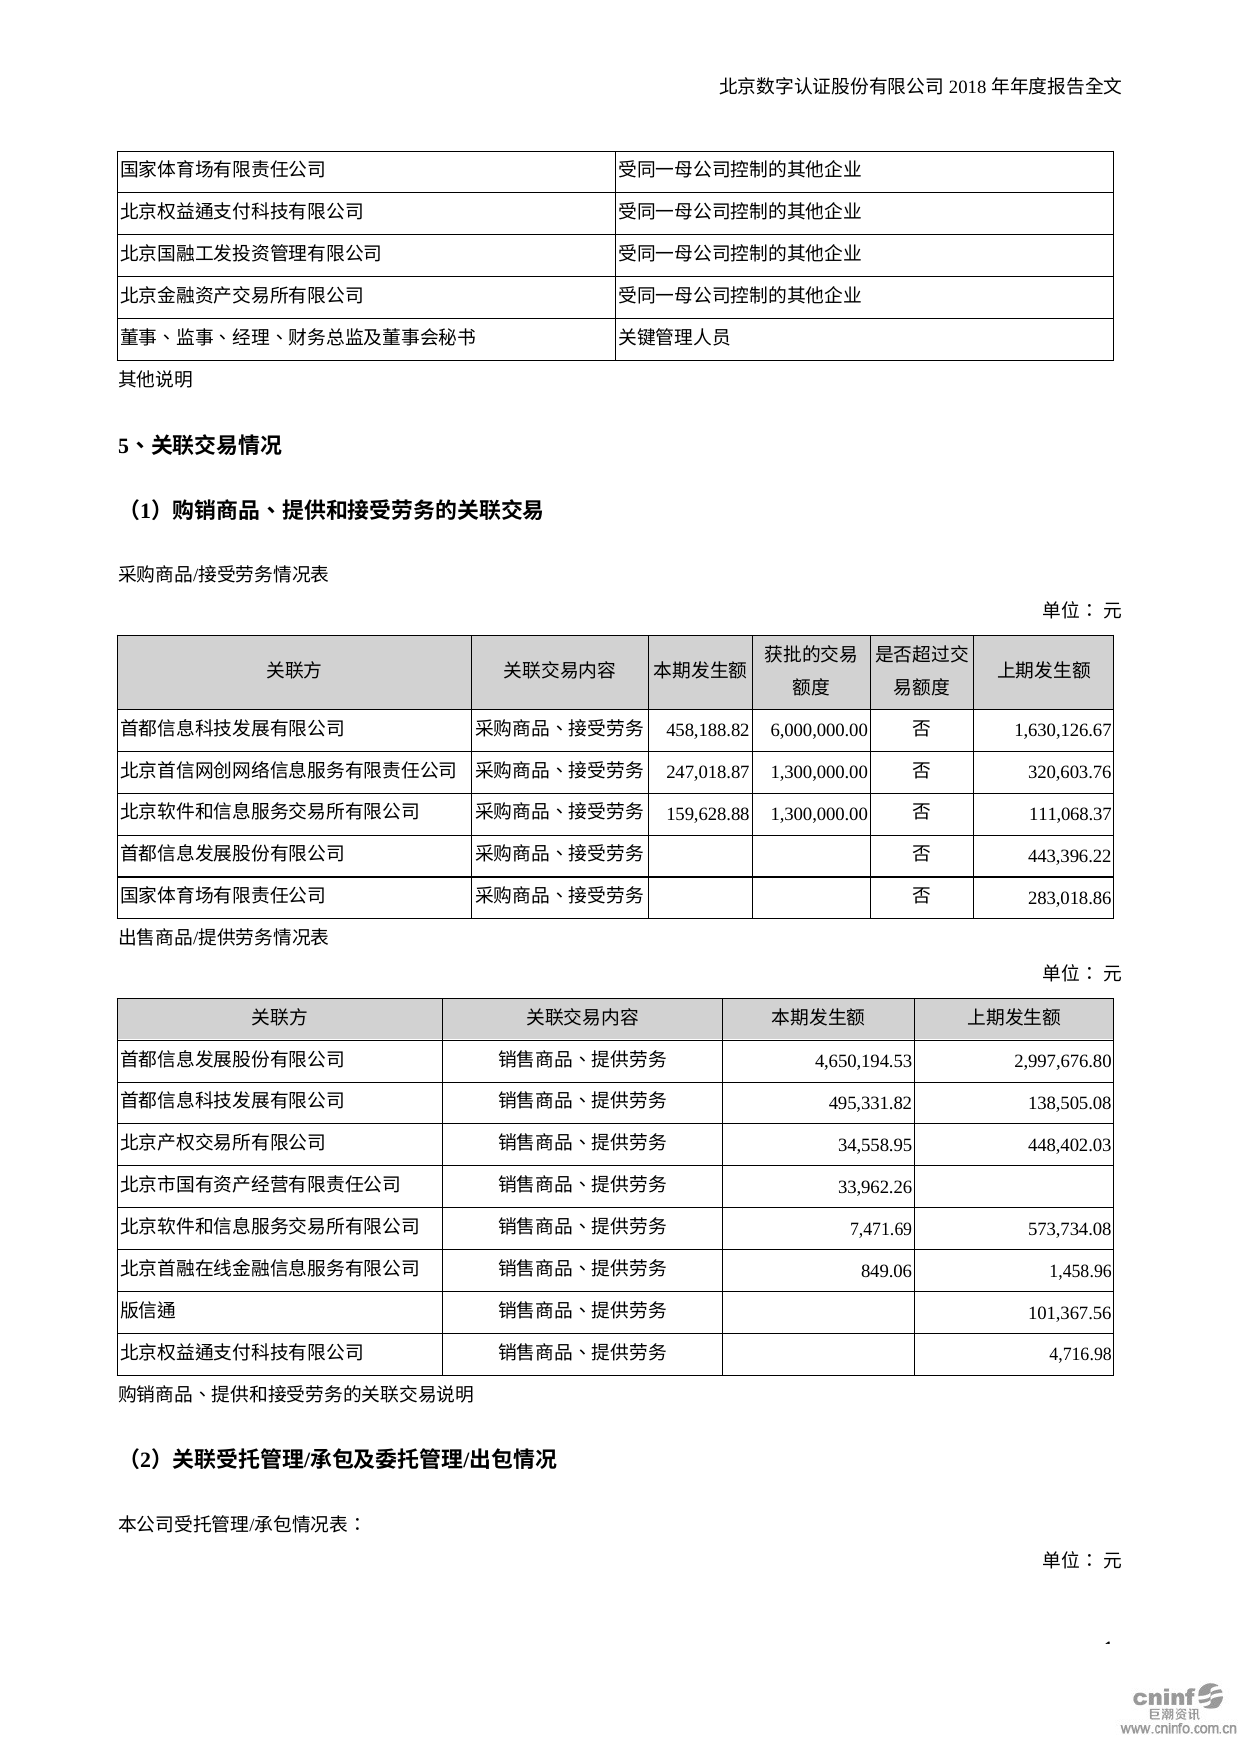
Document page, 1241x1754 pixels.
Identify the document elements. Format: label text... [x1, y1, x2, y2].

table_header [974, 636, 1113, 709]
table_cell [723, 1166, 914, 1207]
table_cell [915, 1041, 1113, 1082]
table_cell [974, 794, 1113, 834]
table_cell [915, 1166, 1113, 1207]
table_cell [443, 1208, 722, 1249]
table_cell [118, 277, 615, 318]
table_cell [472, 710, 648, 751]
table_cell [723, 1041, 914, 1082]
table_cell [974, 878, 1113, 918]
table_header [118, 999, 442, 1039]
subtitle （2）关联受托管理/承包及委托管理/出包情况 [118, 1444, 1138, 1474]
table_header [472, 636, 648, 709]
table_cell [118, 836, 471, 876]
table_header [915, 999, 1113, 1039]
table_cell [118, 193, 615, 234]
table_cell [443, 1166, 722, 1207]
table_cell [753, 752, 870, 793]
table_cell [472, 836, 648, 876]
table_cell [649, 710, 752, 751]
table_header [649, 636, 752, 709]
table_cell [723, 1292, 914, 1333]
subtitle 5、关联交易情况 [118, 430, 1138, 459]
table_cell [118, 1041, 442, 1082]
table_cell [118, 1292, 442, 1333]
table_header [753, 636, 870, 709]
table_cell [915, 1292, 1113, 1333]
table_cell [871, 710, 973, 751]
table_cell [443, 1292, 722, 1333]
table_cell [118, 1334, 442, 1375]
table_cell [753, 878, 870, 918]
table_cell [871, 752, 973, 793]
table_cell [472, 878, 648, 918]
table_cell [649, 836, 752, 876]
text 本公司受托管理/承包情况表： [118, 1511, 1138, 1537]
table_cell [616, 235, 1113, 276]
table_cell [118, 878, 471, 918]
text 采购商品/接受劳务情况表 [118, 561, 1138, 587]
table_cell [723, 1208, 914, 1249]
text 单位： 元 [102, 961, 1122, 986]
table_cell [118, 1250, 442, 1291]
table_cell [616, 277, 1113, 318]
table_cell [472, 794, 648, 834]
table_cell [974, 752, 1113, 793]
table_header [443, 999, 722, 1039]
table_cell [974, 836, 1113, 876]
picture [1115, 1680, 1240, 1737]
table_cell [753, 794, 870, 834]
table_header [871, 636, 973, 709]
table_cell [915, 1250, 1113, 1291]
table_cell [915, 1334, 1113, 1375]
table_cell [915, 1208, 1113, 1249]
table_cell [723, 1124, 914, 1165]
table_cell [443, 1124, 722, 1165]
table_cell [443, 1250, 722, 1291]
text 单位： 元 [102, 1547, 1122, 1573]
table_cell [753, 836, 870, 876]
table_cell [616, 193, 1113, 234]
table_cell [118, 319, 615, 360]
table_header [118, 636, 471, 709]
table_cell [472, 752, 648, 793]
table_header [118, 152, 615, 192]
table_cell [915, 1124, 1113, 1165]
text 单位： 元 [102, 597, 1122, 623]
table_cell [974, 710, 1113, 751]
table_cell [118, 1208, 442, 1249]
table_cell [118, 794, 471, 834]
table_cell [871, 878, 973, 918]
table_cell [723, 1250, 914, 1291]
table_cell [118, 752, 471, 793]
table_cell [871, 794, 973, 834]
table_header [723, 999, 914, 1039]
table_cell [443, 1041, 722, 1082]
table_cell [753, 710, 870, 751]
text 购销商品、提供和接受劳务的关联交易说明 [118, 1381, 1138, 1406]
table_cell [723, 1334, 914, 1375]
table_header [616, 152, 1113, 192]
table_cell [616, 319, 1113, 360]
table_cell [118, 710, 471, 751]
text 其他说明 [118, 366, 1138, 392]
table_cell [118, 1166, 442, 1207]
subtitle （1）购销商品、提供和接受劳务的关联交易 [118, 494, 1138, 524]
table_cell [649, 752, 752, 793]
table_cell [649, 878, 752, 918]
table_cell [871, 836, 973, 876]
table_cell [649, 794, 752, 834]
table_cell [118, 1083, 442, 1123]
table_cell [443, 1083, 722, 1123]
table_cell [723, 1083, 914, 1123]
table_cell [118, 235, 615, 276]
text 出售商品/提供劳务情况表 [118, 924, 1138, 950]
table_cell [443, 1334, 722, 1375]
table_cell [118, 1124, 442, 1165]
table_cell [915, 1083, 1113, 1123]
